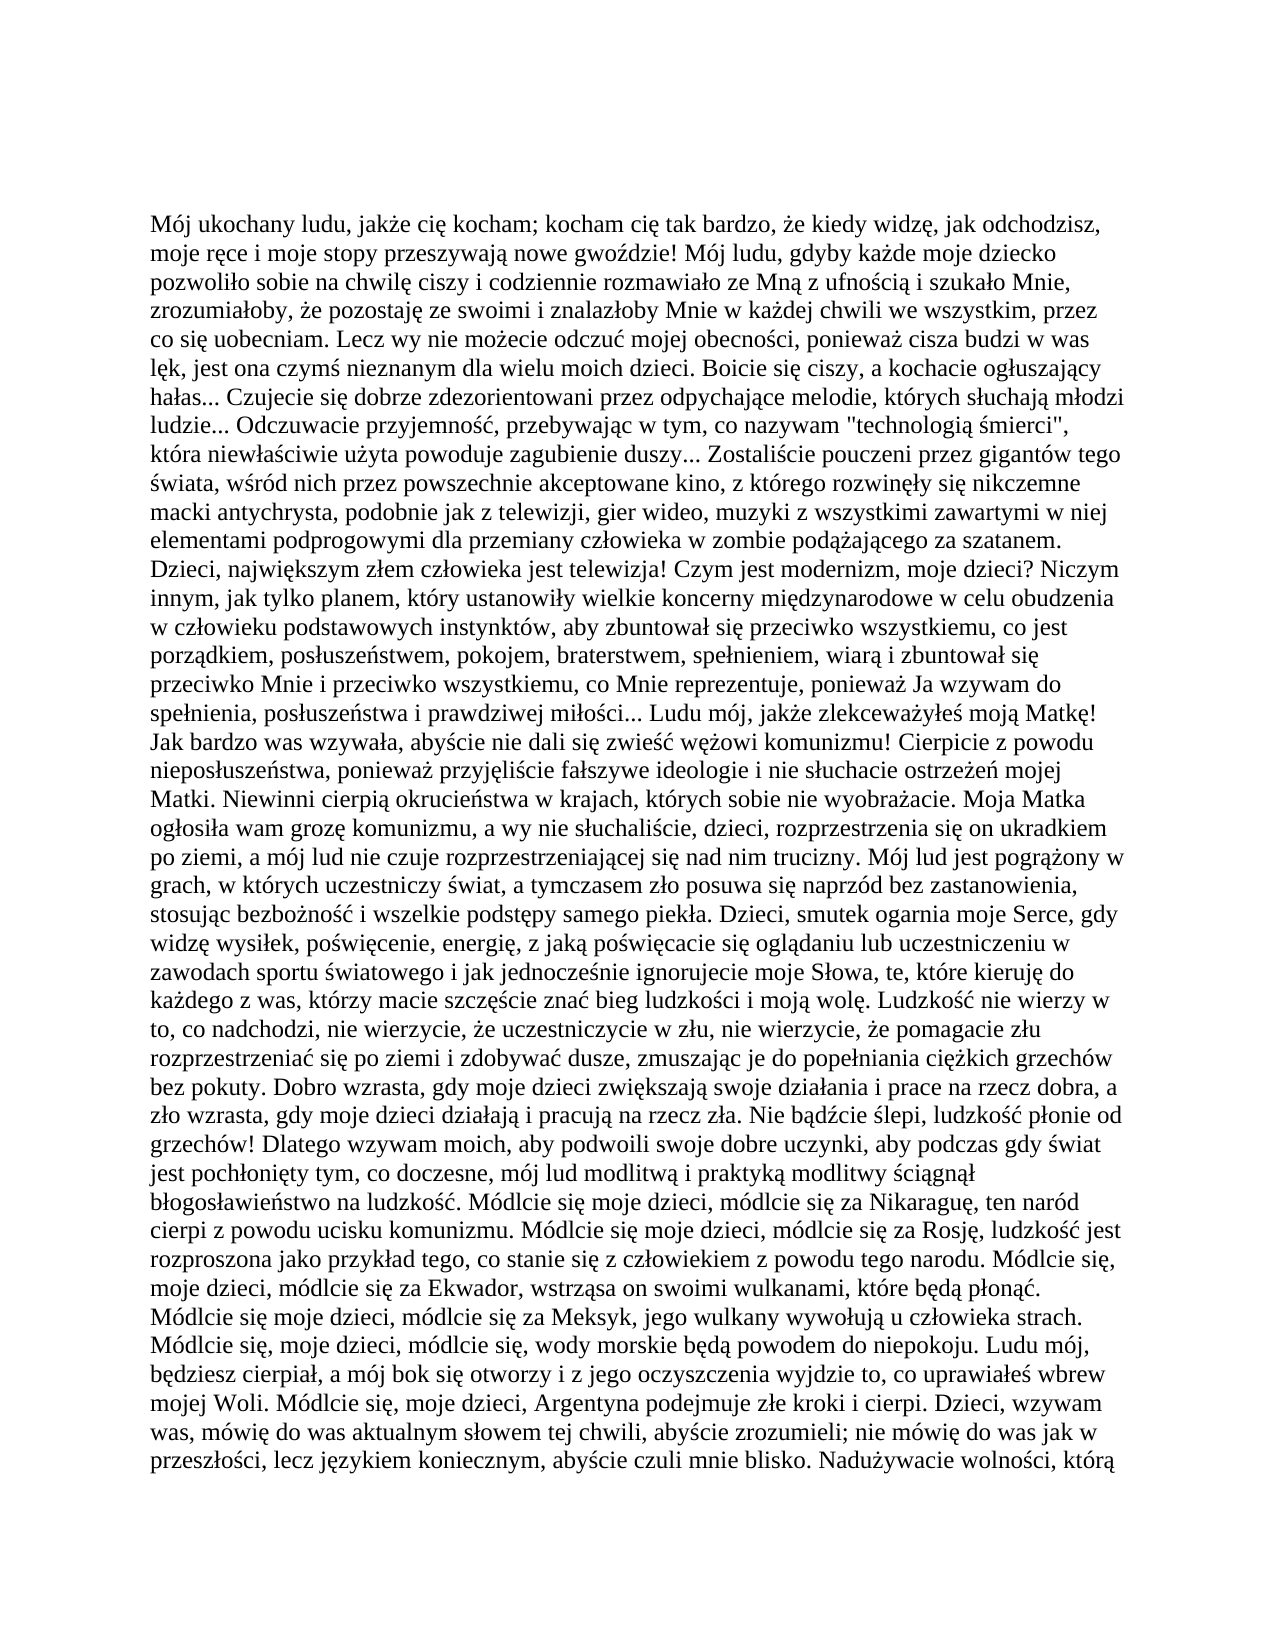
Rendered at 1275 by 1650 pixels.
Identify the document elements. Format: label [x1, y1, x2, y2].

text [150, 209, 1125, 1474]
